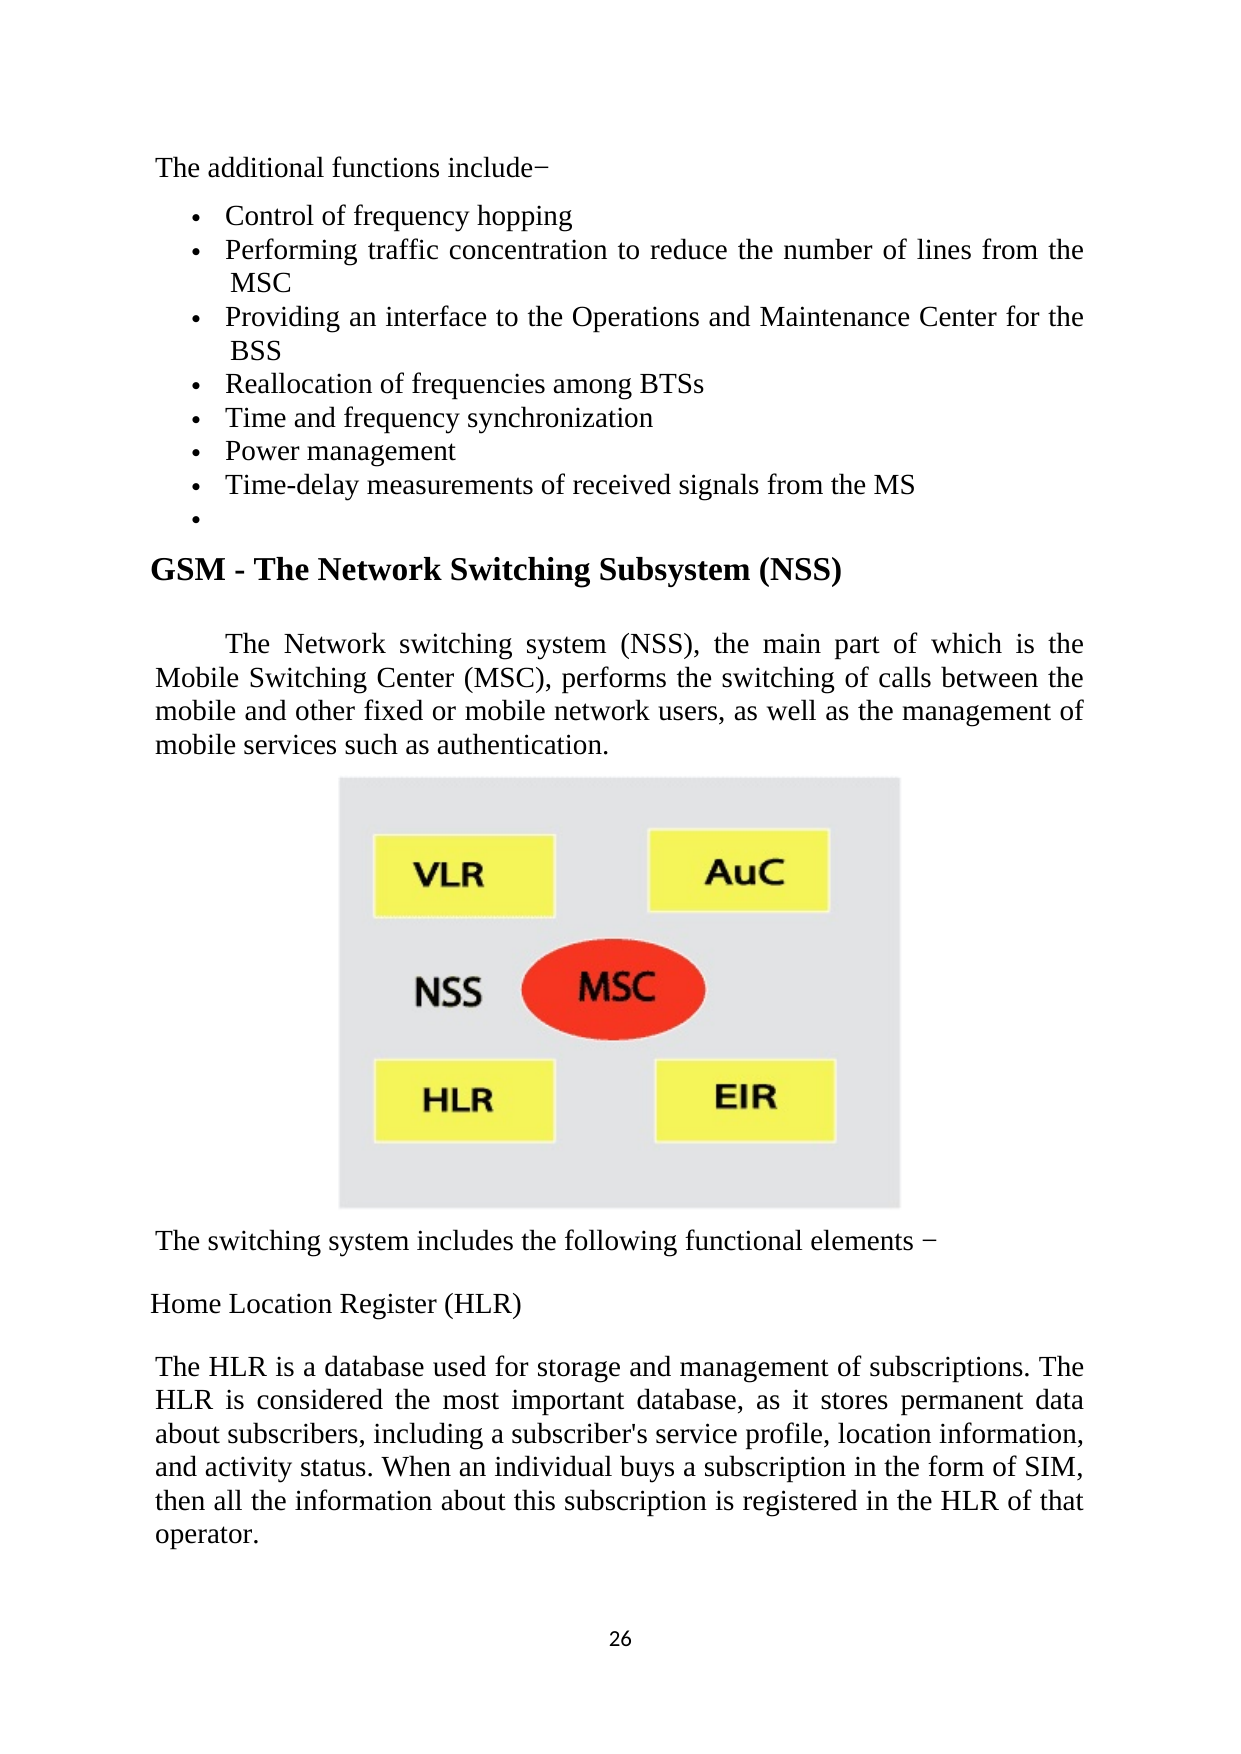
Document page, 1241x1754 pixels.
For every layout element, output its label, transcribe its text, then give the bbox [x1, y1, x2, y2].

subtitle GSM - The Network Switching Subsystem (NSS) [150, 549, 1090, 587]
list Time and frequency synchronization [192, 400, 1085, 433]
list Performing traffic concentration to reduce the number of lines from the MSC [192, 232, 1085, 299]
text The switching system includes the following functional elements − [155, 1223, 1085, 1257]
list Reallocation of frequencies among BTSs [192, 366, 1085, 400]
list Providing an interface to the Operations and Maintenance Center for the BSS [192, 299, 1085, 366]
text The Network switching system (NSS), the main part of which is the Mobile Switching Center (MSC), performs the switching of calls between the mobile and other fixed or mobile network users, as well as the management of mobile services such as authentication. [155, 626, 1085, 760]
subtitle Home Location Register (HLR) [150, 1286, 1090, 1319]
picture [337, 775, 903, 1211]
list Control of frequency hopping [192, 198, 1085, 232]
text The additional functions include− [155, 150, 1085, 183]
list Time-delay measurements of received signals from the MS [192, 467, 1085, 500]
list Power management [192, 433, 1085, 467]
text The HLR is a database used for storage and management of subscriptions. The HLR is considered the most important database, as it stores permanent data about subscribers, including a subscriber's service profile, location information, and activity status. When an individual buys a subscription in the form of SIM, then all the information about this subscription is registered in the HLR of that operator. [155, 1349, 1085, 1550]
